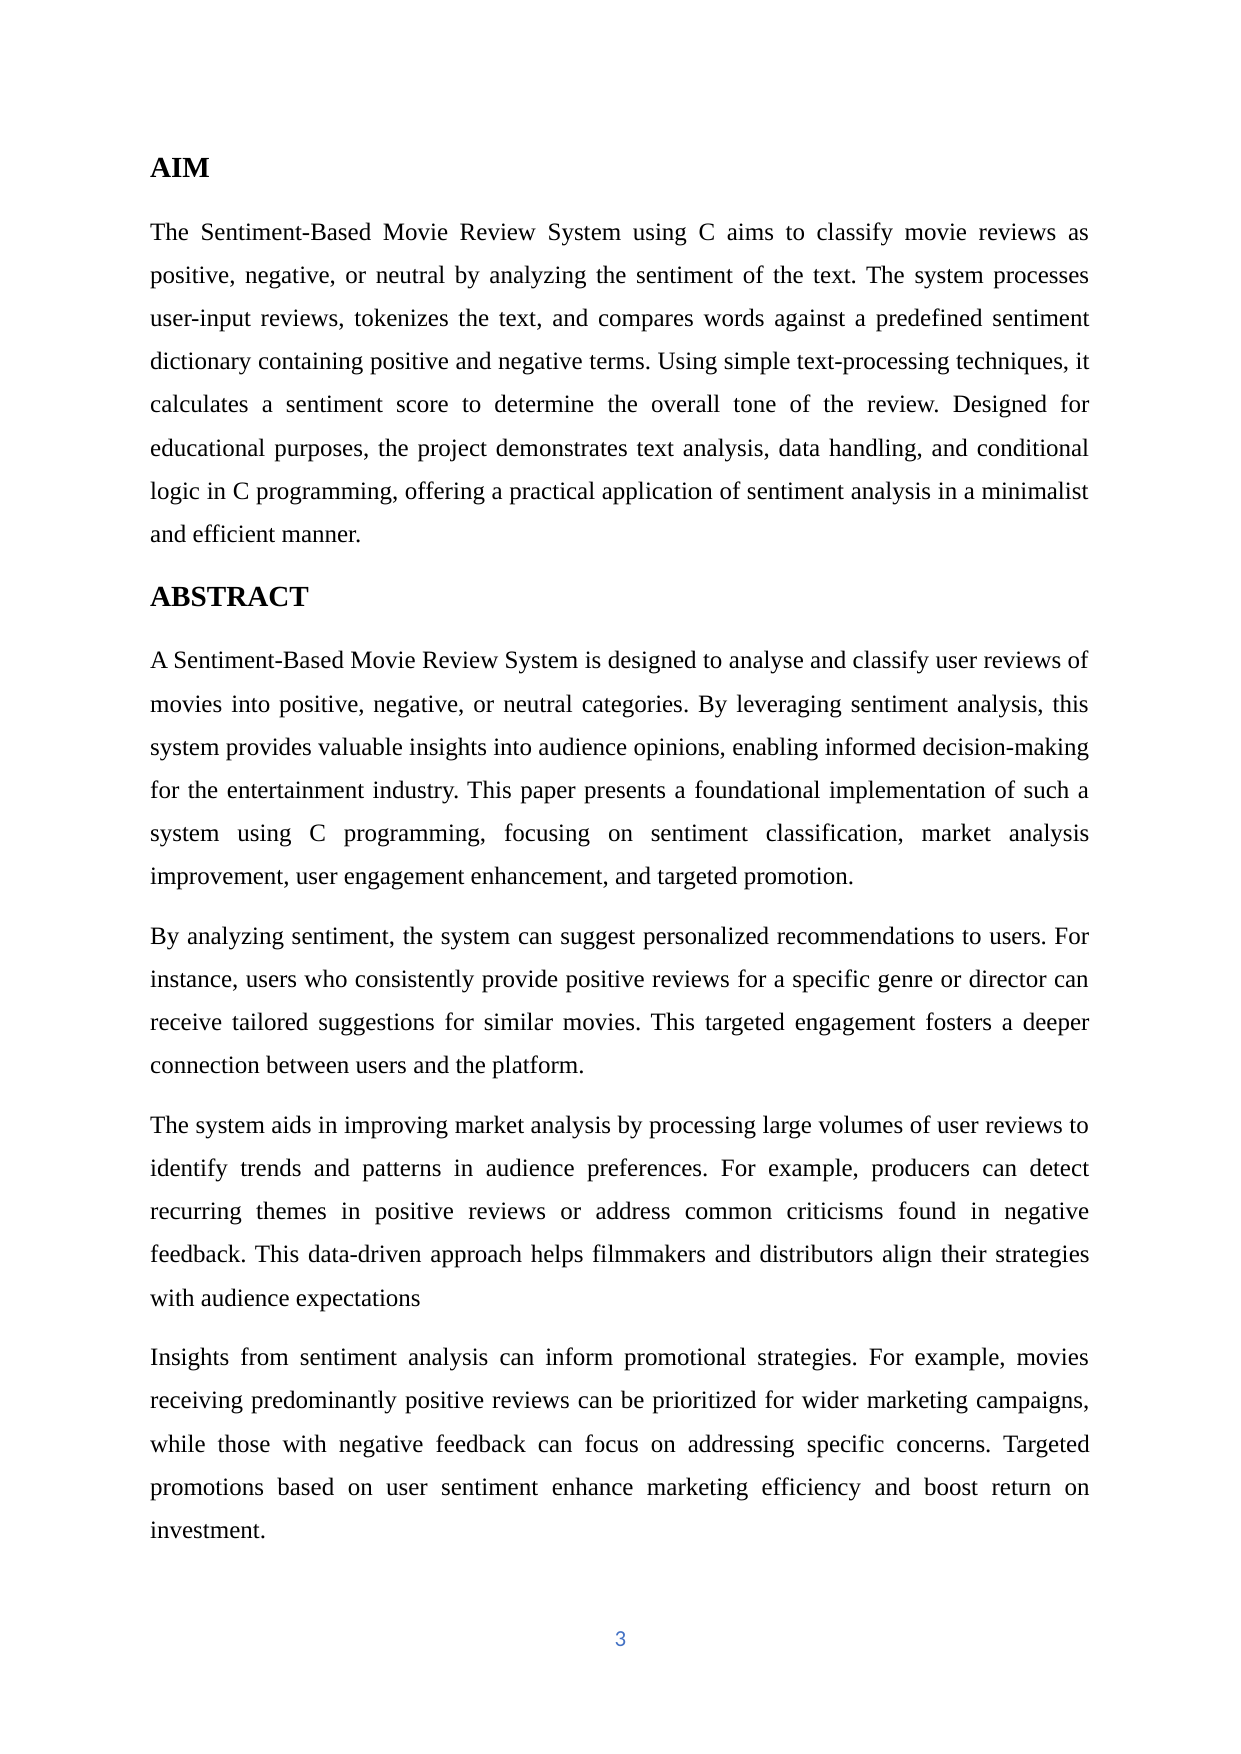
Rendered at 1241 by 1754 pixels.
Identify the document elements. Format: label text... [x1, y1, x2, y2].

text The Sentiment-Based Movie Review System using C aims to classify movie reviews as positive, negative, or neutral by analyzing the sentiment of the text. The system processes user-input reviews, tokenizes the text, and compares words against a predefined sentiment dictionary containing positive and negative terms. Using simple text-processing techniques, it calculates a sentiment score to determine the overall tone of the review. Designed for educational purposes, the project demonstrates text analysis, data handling, and conditional logic in C programming, offering a practical application of sentiment analysis in a minimalist and efficient manner. [150, 217, 1090, 548]
text ABSTRACT [150, 579, 1090, 612]
text Insights from sentiment analysis can inform promotional strategies. For example, movies receiving predominantly positive reviews can be prioritized for wider marketing campaigns, while those with negative feedback can focus on addressing specific concerns. Targeted promotions based on user sentiment enhance marketing efficiency and boost return on investment. [150, 1342, 1090, 1544]
text The system aids in improving market analysis by processing large volumes of user reviews to identify trends and patterns in audience preferences. For example, producers can detect recurring themes in positive reviews or address common criticisms found in negative feedback. This data-driven approach helps filmmakers and distributors align their strategies with audience expectations [150, 1110, 1090, 1311]
text AIM [150, 150, 1090, 183]
text By analyzing sentiment, the system can suggest personalized recommendations to users. For instance, users who consistently provide positive reviews for a specific genre or director can receive tailored suggestions for similar movies. This targeted engagement fosters a deeper connection between users and the platform. [150, 921, 1090, 1079]
text A Sentiment-Based Movie Review System is designed to analyse and classify user reviews of movies into positive, negative, or neutral categories. By leveraging sentiment analysis, this system provides valuable insights into audience opinions, enabling informed decision-making for the entertainment industry. This paper presents a foundational implementation of such a system using C programming, focusing on sentiment classification, market analysis improvement, user engagement enhancement, and targeted promotion. [150, 646, 1090, 890]
